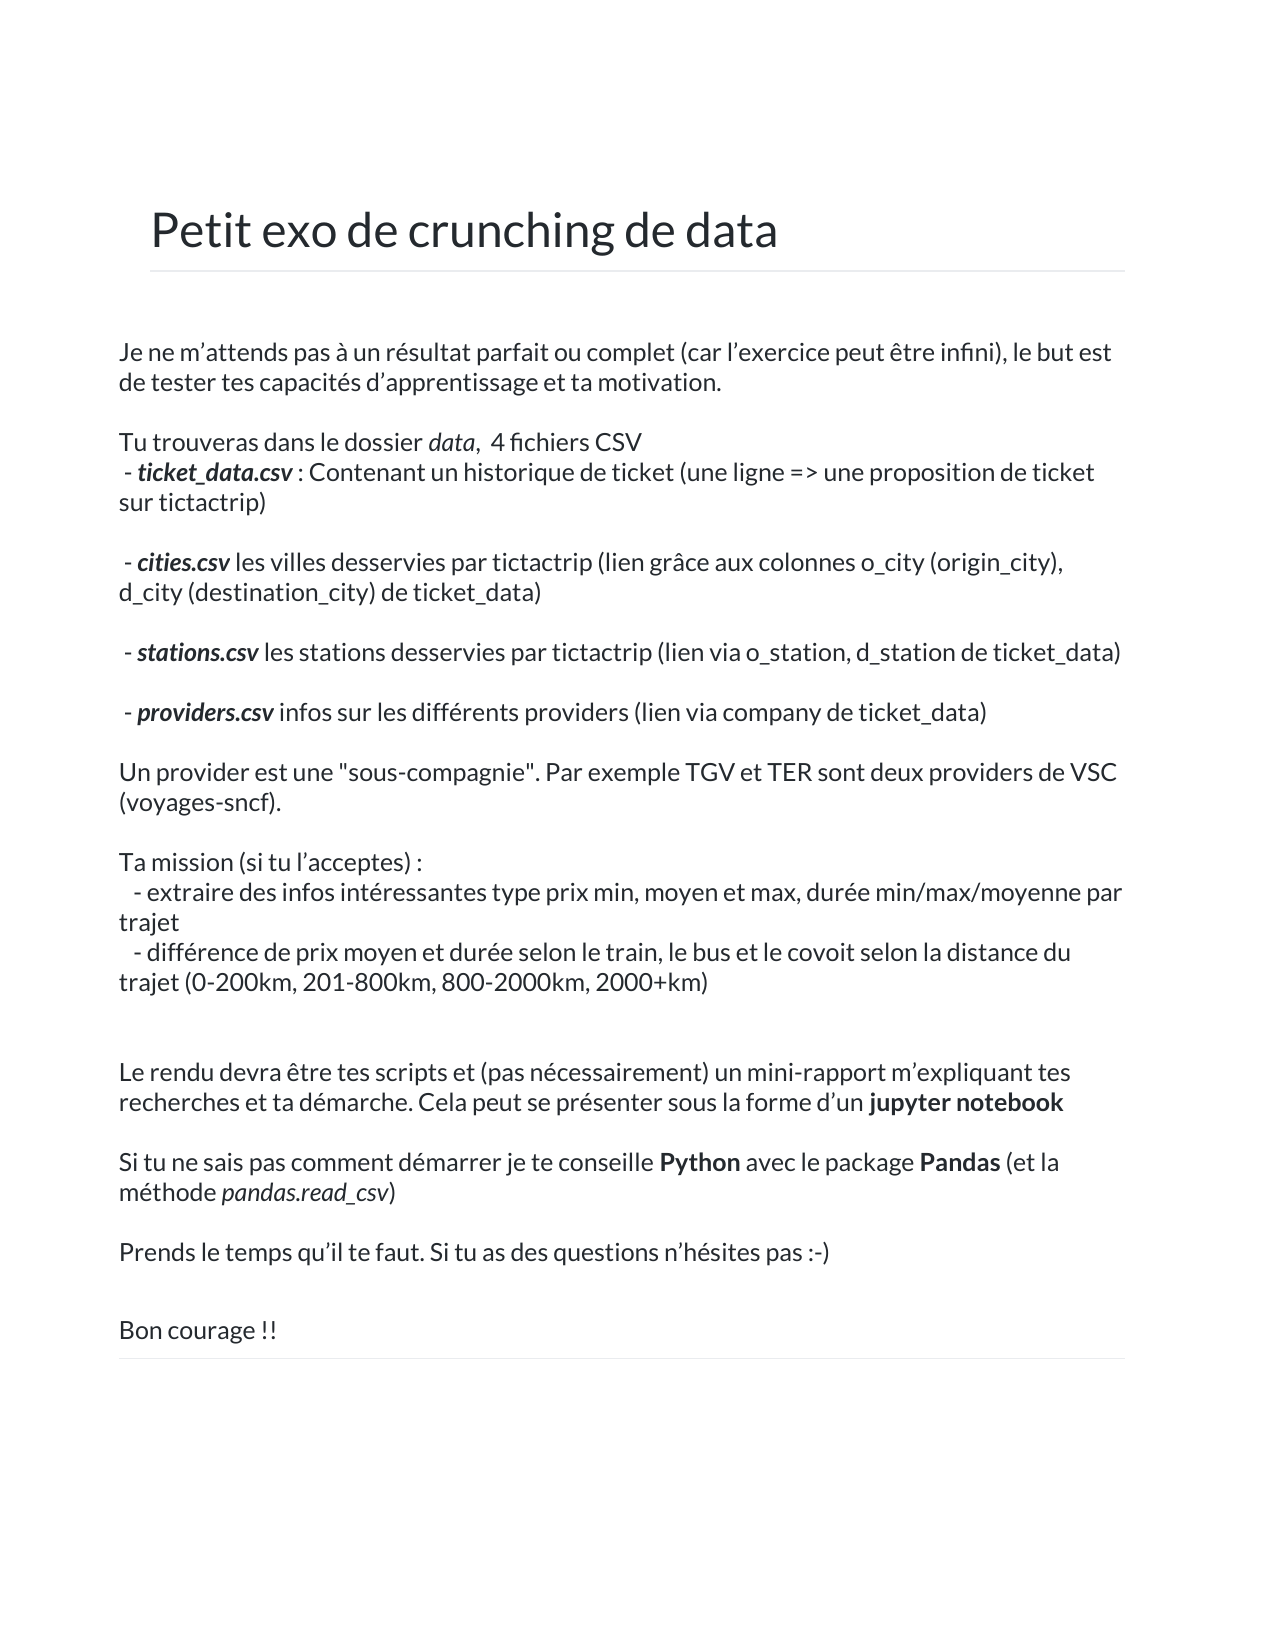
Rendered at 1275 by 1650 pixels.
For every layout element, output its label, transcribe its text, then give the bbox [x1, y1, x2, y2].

subtitle Je ne m’attends pas à un résultat parfait ou complet (car l’exercice peut être infini), le but est de tester tes capacités d’apprentissage et ta motivation. Tu trouveras dans le dossier data, 4 fichiers CSV [119, 337, 1125, 457]
subtitle - extraire des infos intéressantes type prix min, moyen et max, durée min/max/moyenne par trajet - différence de prix moyen et durée selon le train, le bus et le covoit selon la distance du trajet (0-200km, 201-800km, 800-2000km, 2000+km) Le rendu devra être tes scripts et (pas nécessairement) un mini-rapport m’expliquant tes recherches et ta démarche. Cela peut se présenter sous la forme d’un jupyter notebook Si tu ne sais pas comment démarrer je te conseille Python avec le package Pandas (et la méthode pandas.read_csv) Prends le temps qu’il te faut. Si tu as des questions n’hésites pas :-) [119, 877, 1125, 1315]
subtitle Petit exo de crunching de data [150, 200, 1125, 270]
subtitle - ticket_data.csv : Contenant un historique de ticket (une ligne => une proposition de ticket sur tictactrip) [267, 457, 1125, 517]
subtitle Bon courage !! [119, 1315, 1125, 1358]
subtitle - cities.csv les villes desservies par tictactrip (lien grâce aux colonnes o_city (origin_city), d_city (destination_city) de ticket_data) - stations.csv les stations desservies par tictactrip (lien via o_station, d_station de ticket_data) - providers.csv infos sur les différents providers (lien via company de ticket_data) Un provider est une "sous-compagnie". Par exemple TGV et TER sont deux providers de VSC (voyages-sncf). Ta mission (si tu l’acceptes) : [119, 517, 1125, 877]
